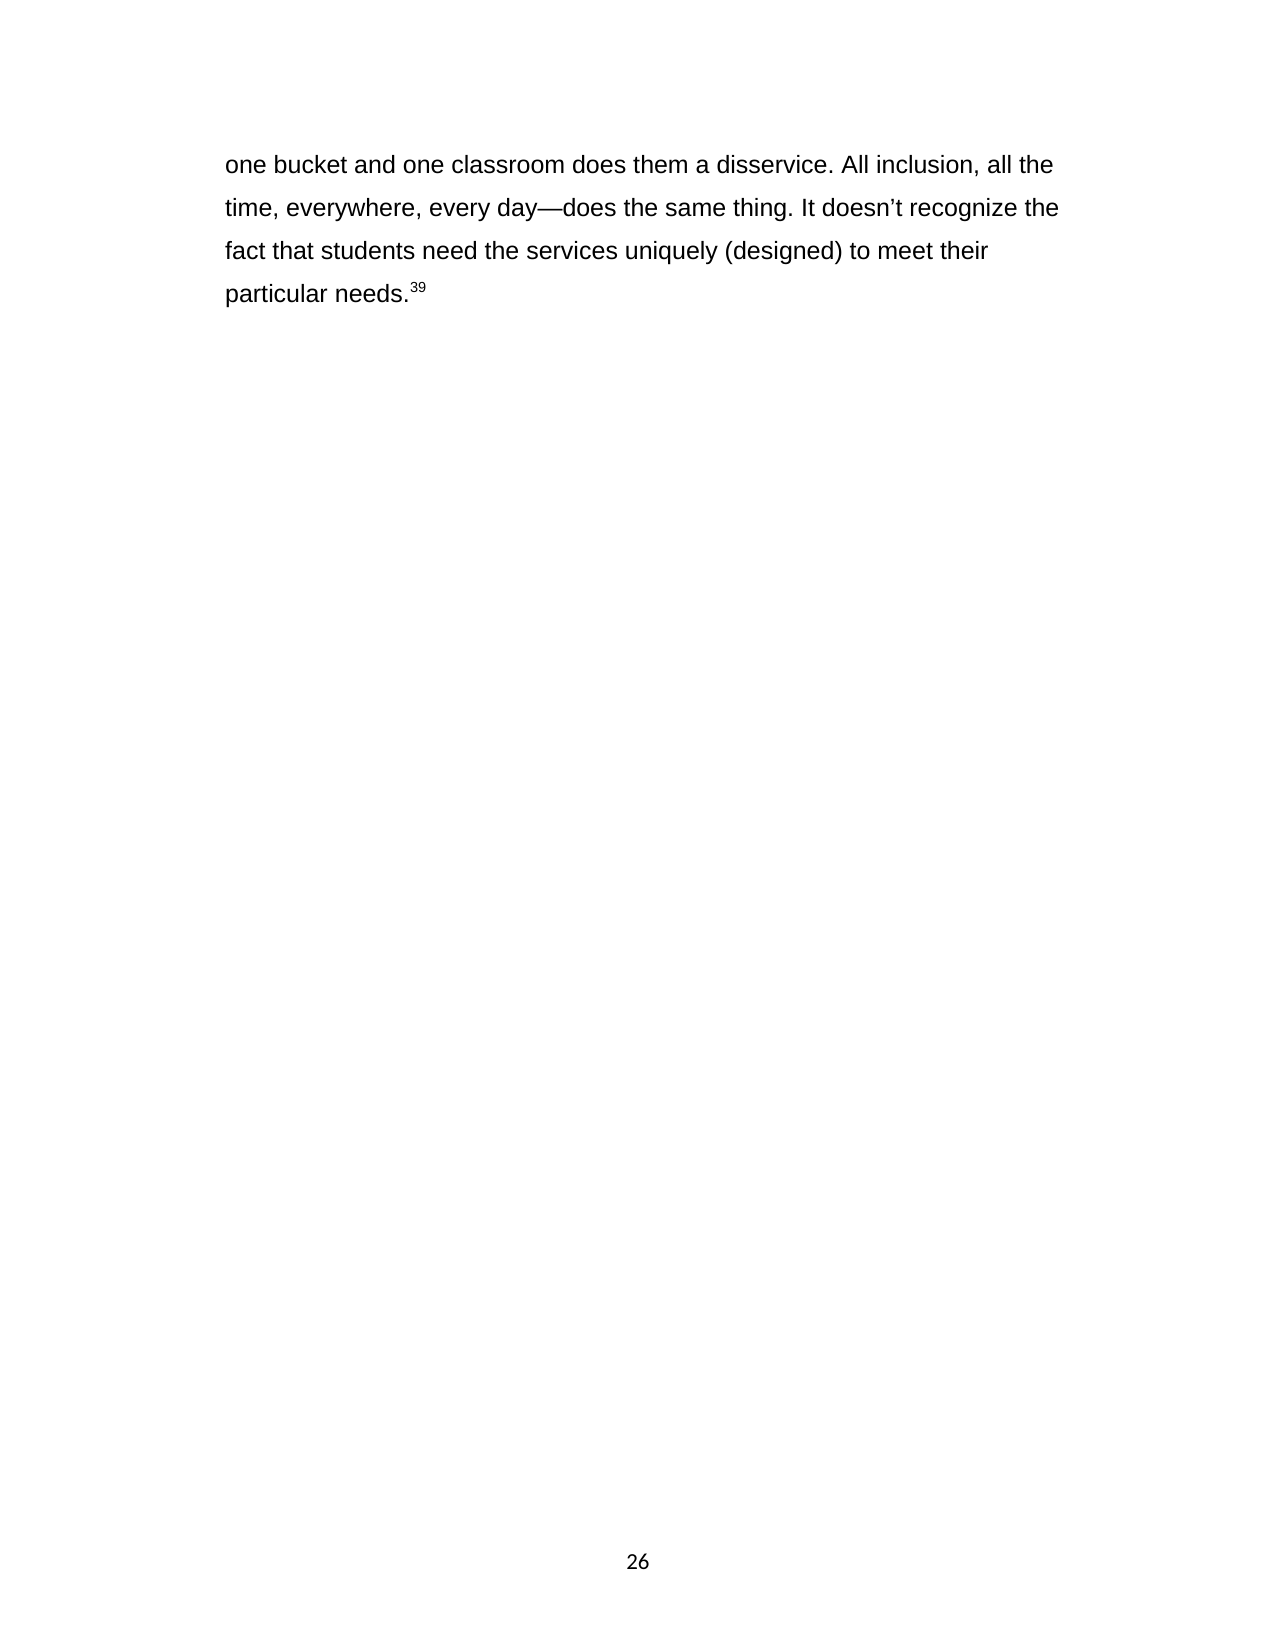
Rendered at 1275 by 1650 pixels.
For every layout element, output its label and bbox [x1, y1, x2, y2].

text [225, 150, 1087, 308]
